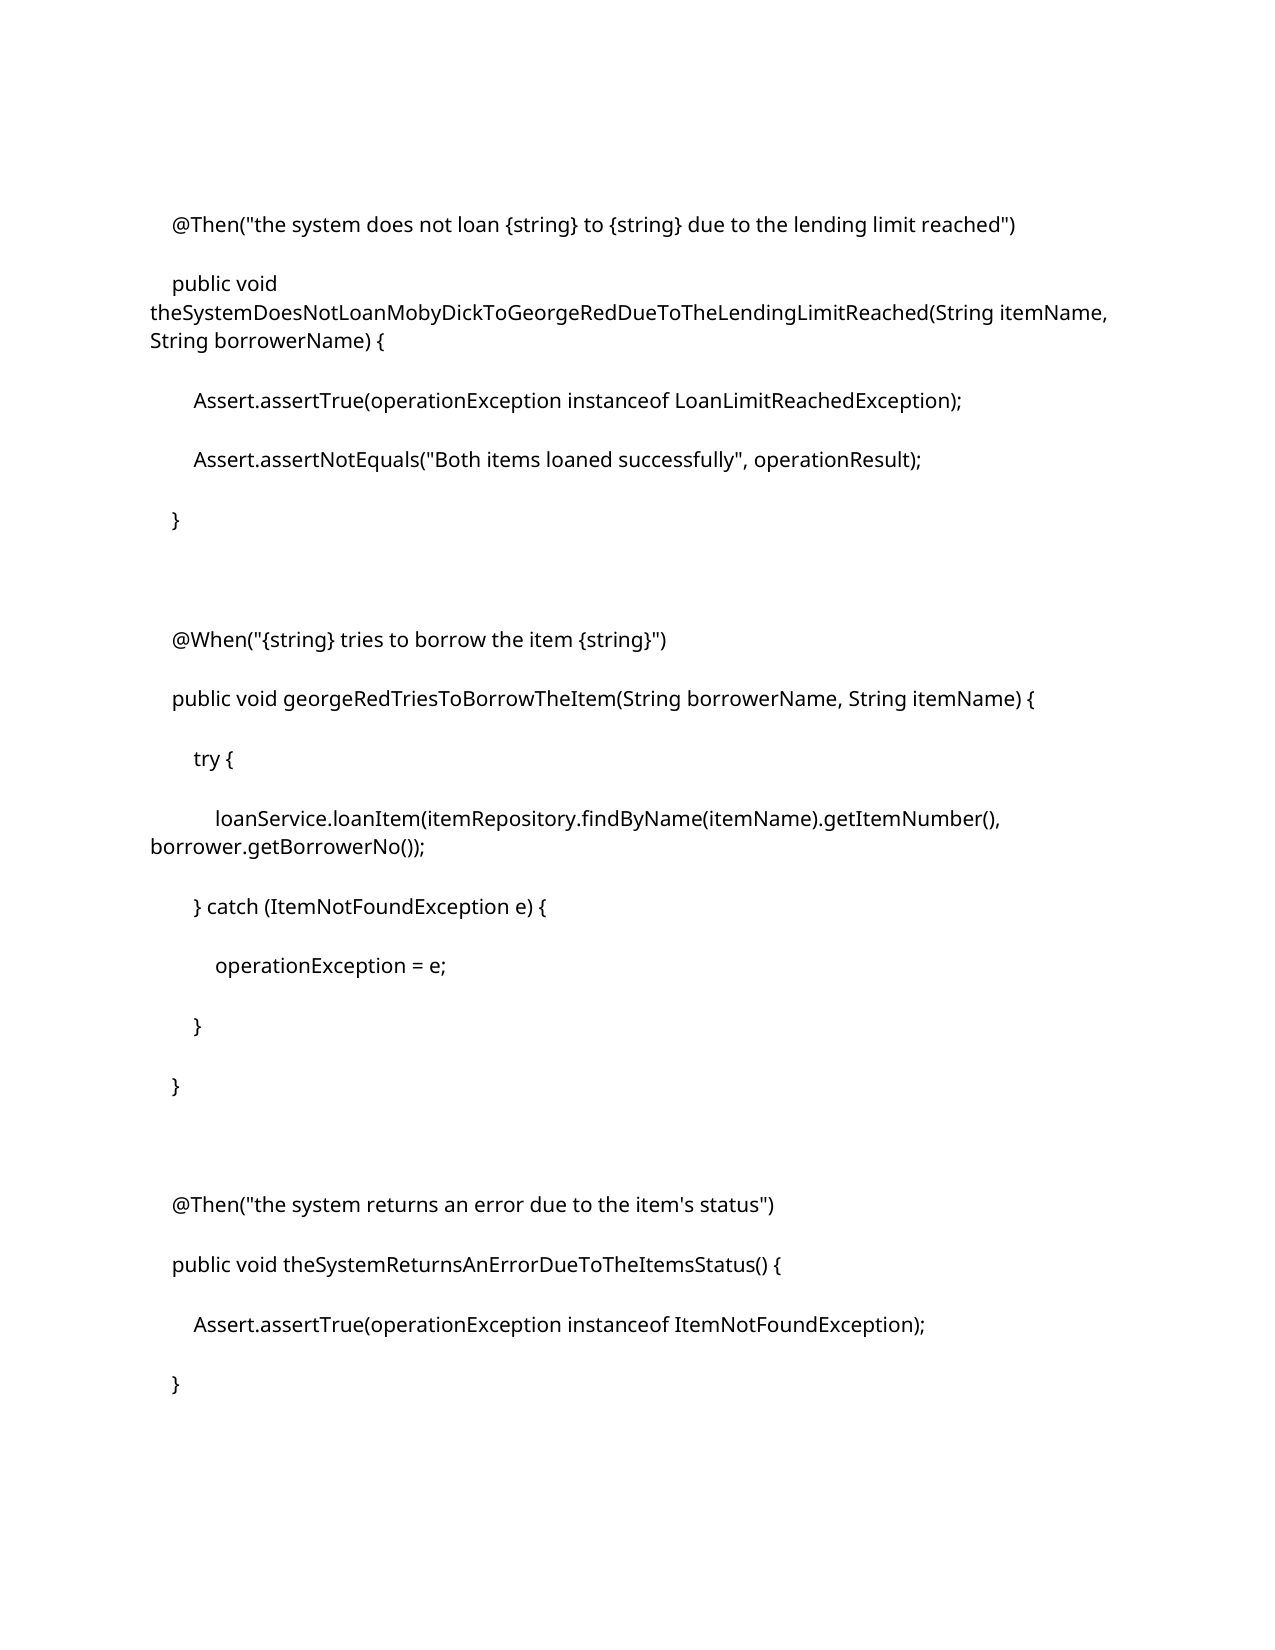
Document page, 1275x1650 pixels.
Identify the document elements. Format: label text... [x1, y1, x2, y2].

text Assert.assertTrue(operationException instanceof ItemNotFoundException); [150, 1310, 1125, 1338]
text Assert.assertNotEquals("Both items loaned successfully", operationResult); [150, 446, 1125, 474]
text try { [150, 744, 1125, 772]
text public void georgeRedTriesToBorrowTheItem(String borrowerName, String itemName) { [150, 684, 1125, 713]
text @Then("the system does not loan {string} to {string} due to the lending limit reached") [150, 210, 1125, 238]
text public void theSystemDoesNotLoanMobyDickToGeorgeRedDueToTheLendingLimitReached(String itemName, String borrowerName) { [150, 269, 1125, 355]
text } [150, 505, 1125, 534]
text public void theSystemReturnsAnErrorDueToTheItemsStatus() { [150, 1250, 1125, 1278]
text } [150, 1011, 1125, 1040]
text operationException = e; [150, 952, 1125, 980]
text loanService.loanItem(itemRepository.findByName(itemName).getItemNumber(), borrower.getBorrowerNo()); [150, 804, 1125, 861]
text @Then("the system returns an error due to the item's status") [150, 1190, 1125, 1219]
text Assert.assertTrue(operationException instanceof LoanLimitReachedException); [150, 386, 1125, 414]
text @When("{string} tries to borrow the item {string}") [150, 625, 1125, 653]
text } [150, 1369, 1125, 1398]
text } [150, 1071, 1125, 1099]
text } catch (ItemNotFoundException e) { [150, 892, 1125, 920]
